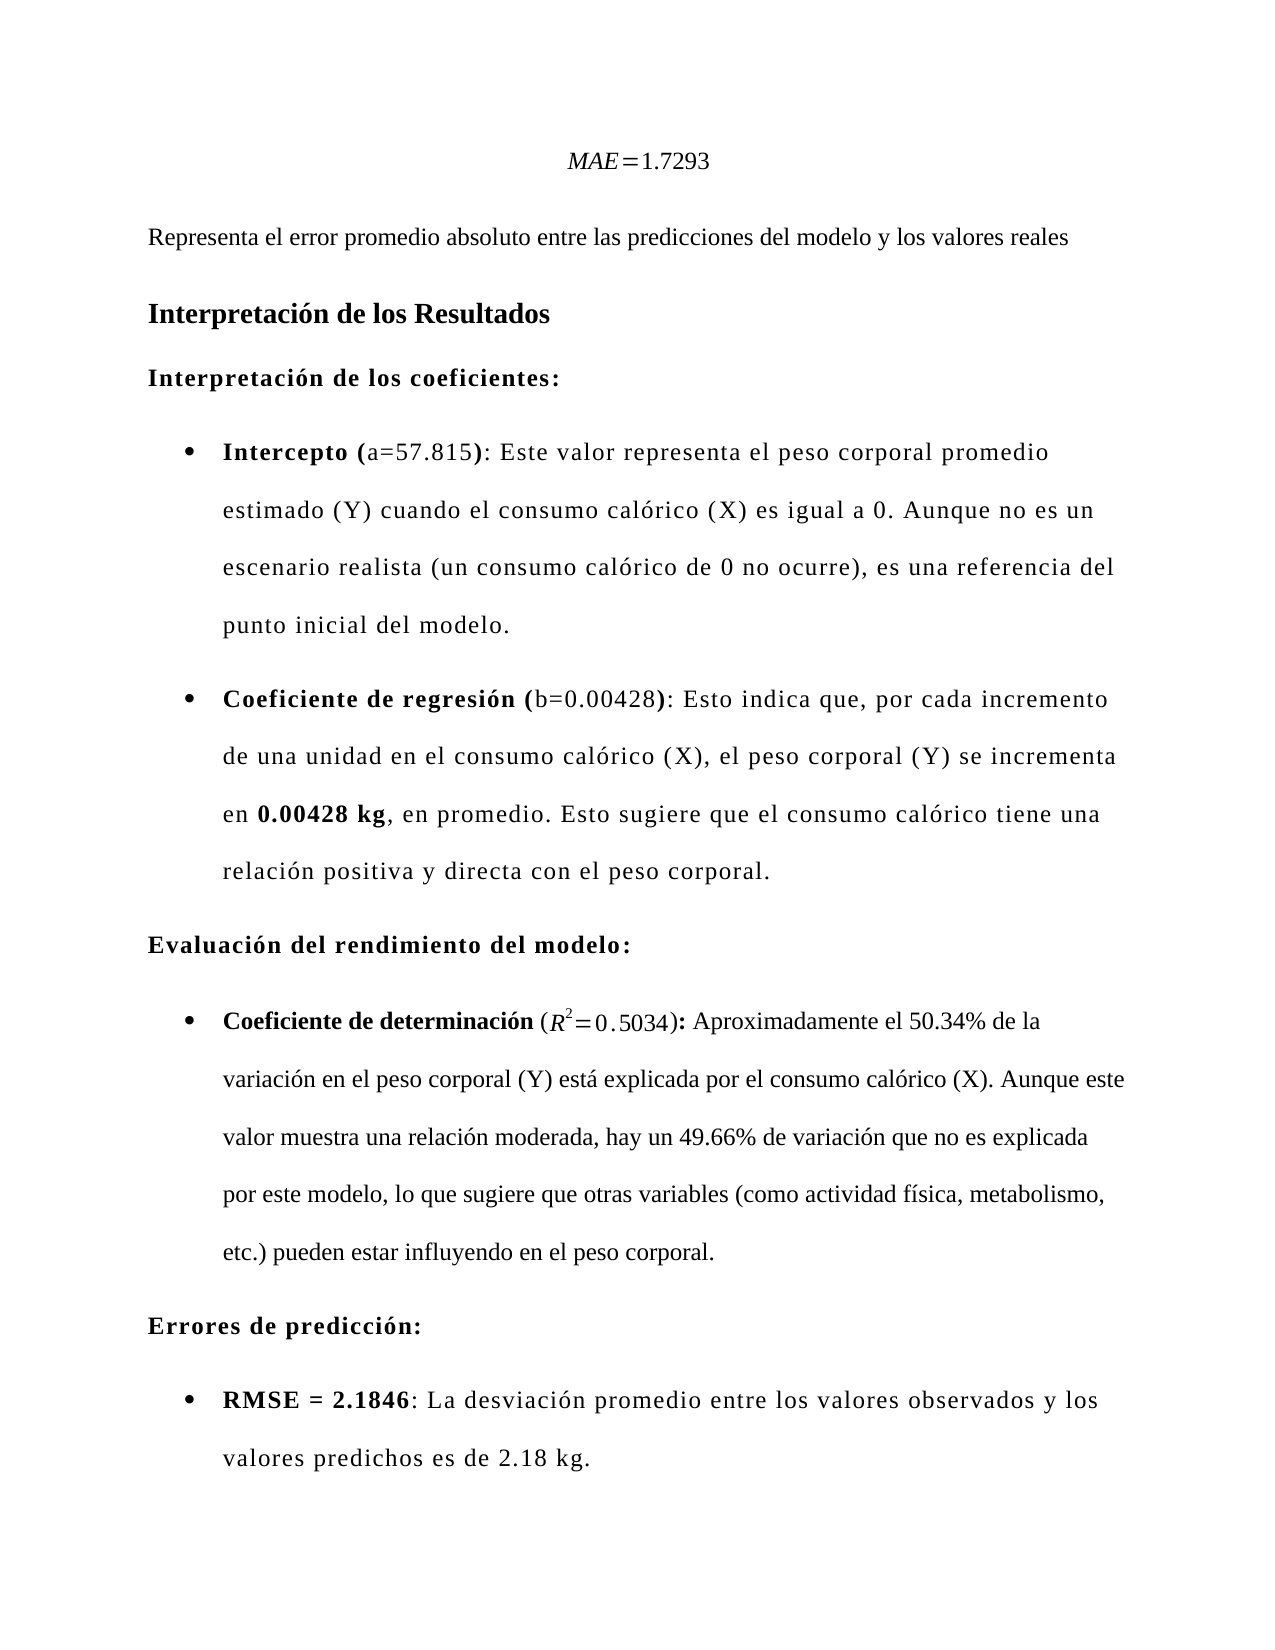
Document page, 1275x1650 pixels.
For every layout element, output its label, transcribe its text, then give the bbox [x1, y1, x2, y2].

subtitle Intercepto (a=57.815): Este valor representa el peso corporal promedio estimado (Y) cuando el consumo calórico (X) es igual a 0. Aunque no es un escenario realista (un consumo calórico de 0 no ocurre), es una referencia del punto inicial del modelo. [185, 437, 1127, 638]
text Representa el error promedio absoluto entre las predicciones del modelo y los valores reales [148, 222, 1127, 251]
list Coeficiente de determinación (): Aproximadamente el 50.34% de la variación en el peso corporal (Y) está explicada por el consumo calórico (X). Aunque este valor muestra una relación moderada, hay un 49.66% de variación que no es explicada por este modelo, lo que sugiere que otras variables (como actividad física, metabolismo, etc.) pueden estar influyendo en el peso corporal. [185, 1005, 1127, 1266]
subtitle Errores de predicción: [148, 1311, 1127, 1340]
subtitle Coeficiente de regresión (b=0.00428): Esto indica que, por cada incremento de una unidad en el consumo calórico (X), el peso corporal (Y) se incrementa en 0.00428 kg, en promedio. Esto sugiere que el consumo calórico tiene una relación positiva y directa con el peso corporal. [185, 684, 1127, 885]
subtitle Interpretación de los coeficientes: [148, 363, 1127, 392]
subtitle Interpretación de los Resultados [148, 296, 1127, 329]
subtitle Evaluación del rendimiento del modelo: [148, 931, 1127, 959]
subtitle RMSE = 2.1846: La desviación promedio entre los valores observados y los valores predichos es de 2.18 kg. [185, 1385, 1127, 1472]
